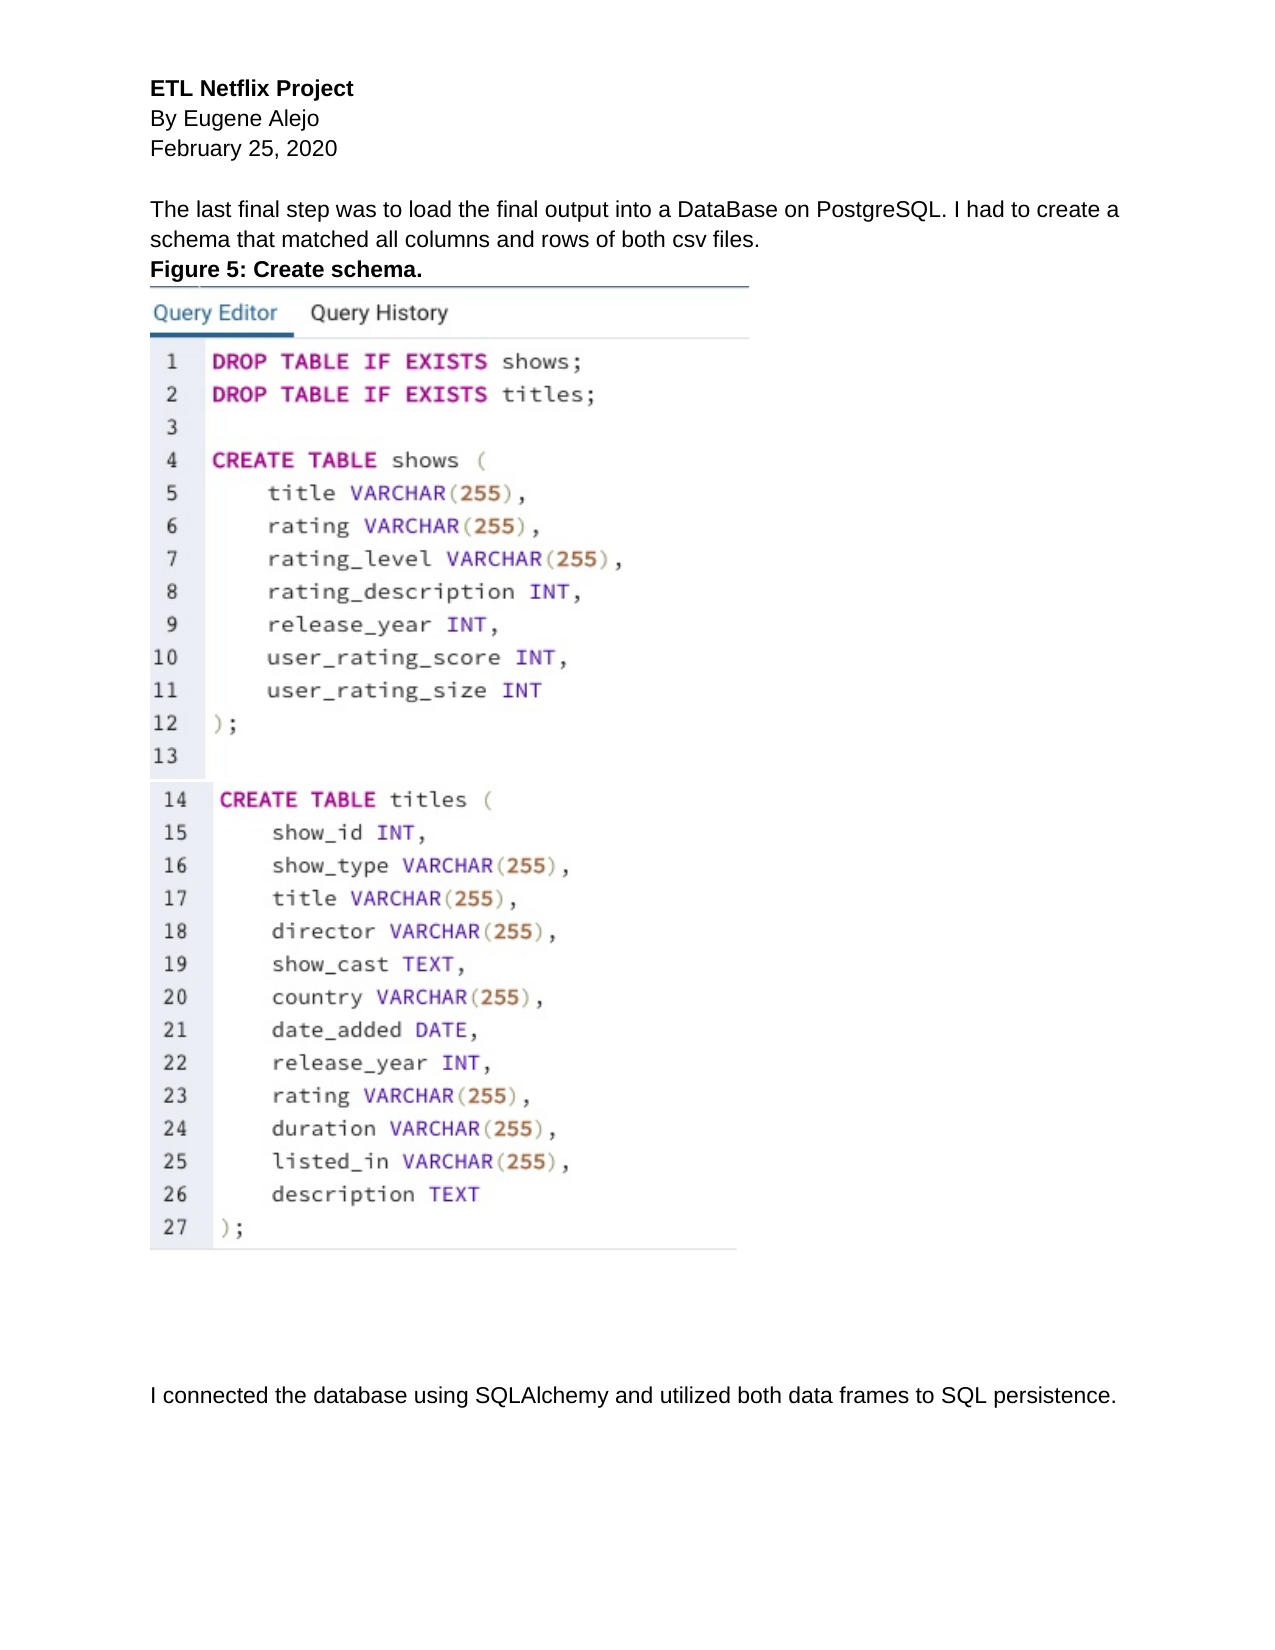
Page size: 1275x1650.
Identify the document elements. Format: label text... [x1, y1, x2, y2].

picture [150, 286, 750, 779]
picture [150, 782, 737, 1258]
text Figure 5: Create schema. [150, 256, 1125, 283]
text I connected the database using SQLAlchemy and utilized both data frames to SQL persistence. [150, 1382, 1125, 1408]
text The last final step was to load the final output into a DataBase on PostgreSQL. I had to create a schema that matched all columns and rows of both csv files. [150, 196, 1125, 252]
